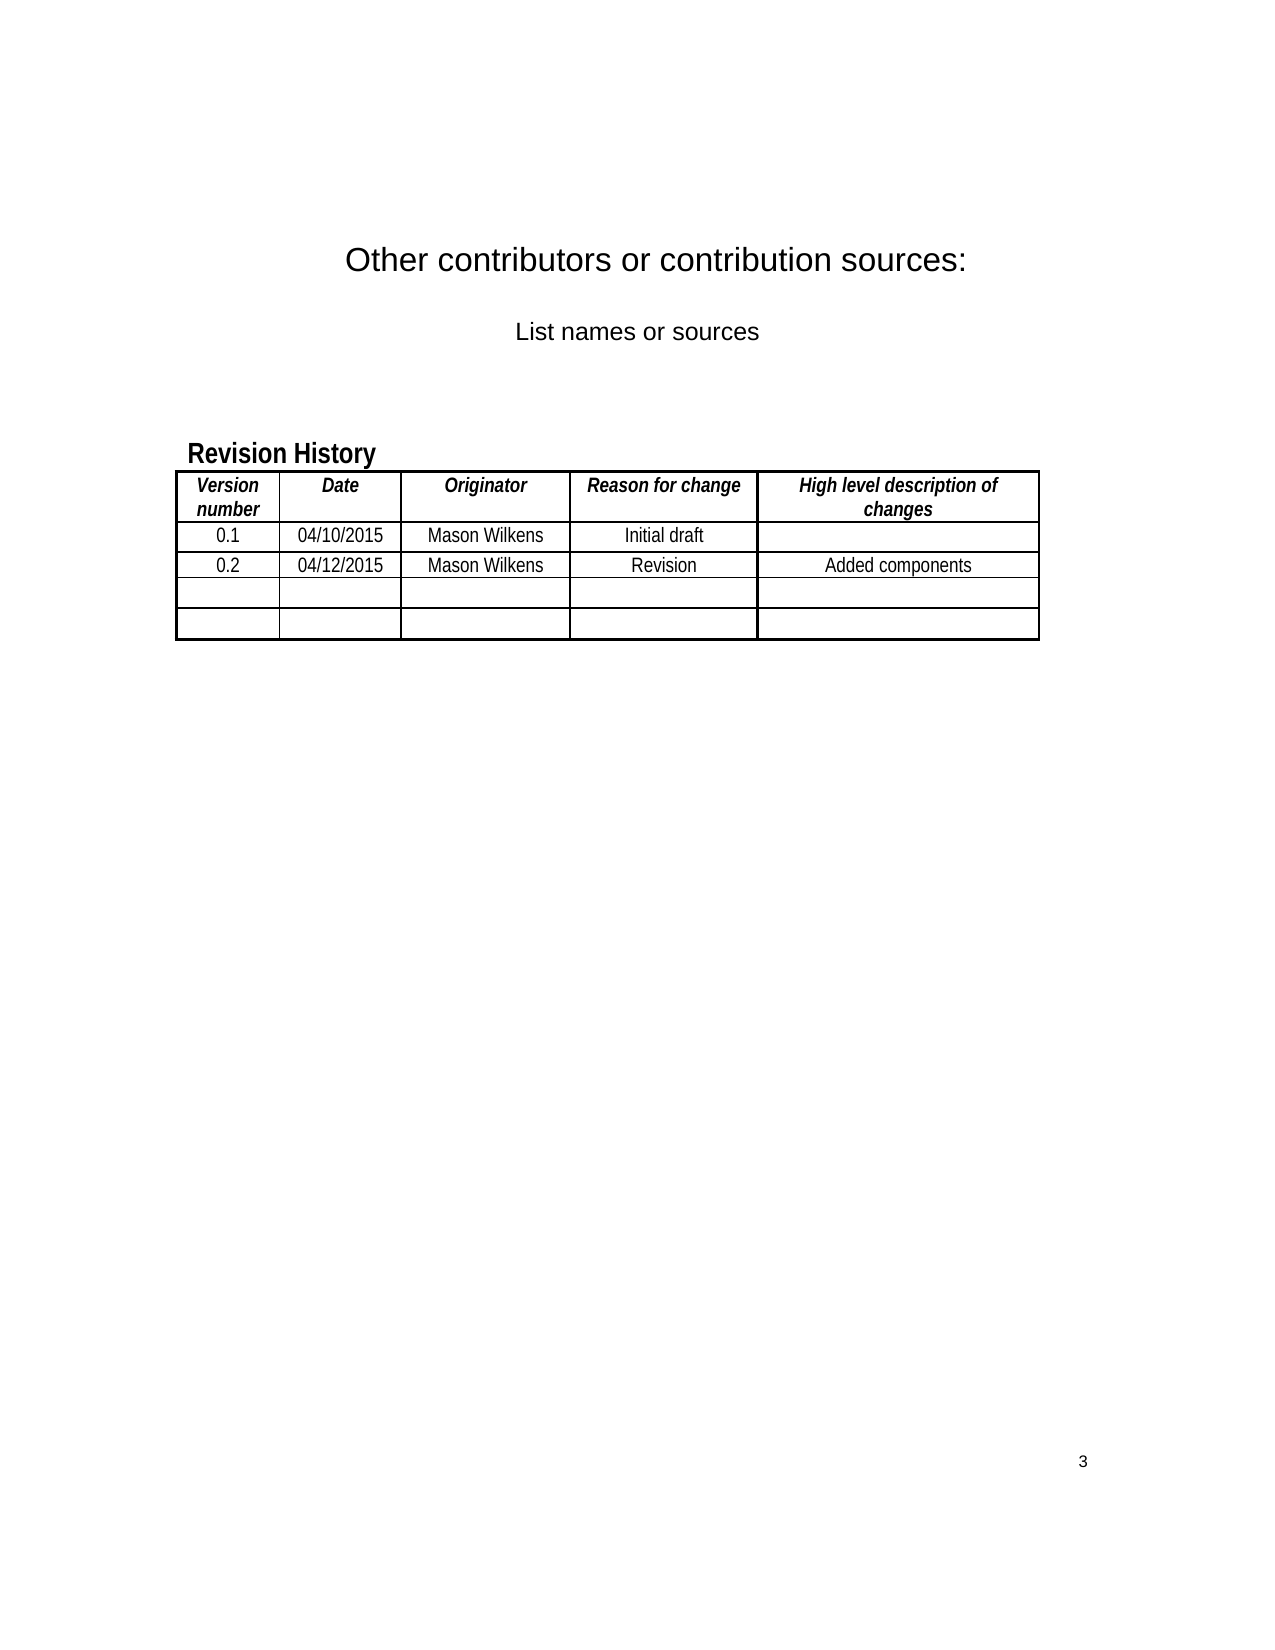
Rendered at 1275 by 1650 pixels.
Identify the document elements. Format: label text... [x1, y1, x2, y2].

table_cell 04/12/2015 [280, 553, 400, 577]
table_cell Added components [759, 553, 1038, 577]
table_header High level description of changes [759, 473, 1038, 521]
table_cell [571, 609, 756, 637]
table_cell 04/10/2015 [280, 523, 400, 551]
table_header Originator [402, 473, 569, 521]
text Revision History [187, 436, 1087, 470]
table_cell [402, 578, 569, 607]
table_cell [280, 609, 400, 637]
text List names or sources [187, 316, 1087, 345]
table_header Reason for change [571, 473, 756, 521]
table_cell [759, 578, 1038, 607]
table_cell Revision [571, 553, 756, 577]
table_cell [402, 609, 569, 637]
table_cell 0.2 [178, 553, 279, 577]
table_cell [571, 578, 756, 607]
table_cell Initial draft [571, 523, 756, 551]
table_header Version number [178, 473, 279, 521]
table_cell [280, 578, 400, 607]
table_cell Mason Wilkens [402, 553, 569, 577]
table_cell [178, 609, 279, 637]
table_header Date [280, 473, 400, 521]
table_cell 0.1 [178, 523, 279, 551]
table_cell [759, 523, 1038, 551]
text Other contributors or contribution sources: [225, 241, 1087, 279]
table_cell Mason Wilkens [402, 523, 569, 551]
table_cell [178, 578, 279, 607]
table_cell [759, 609, 1038, 637]
